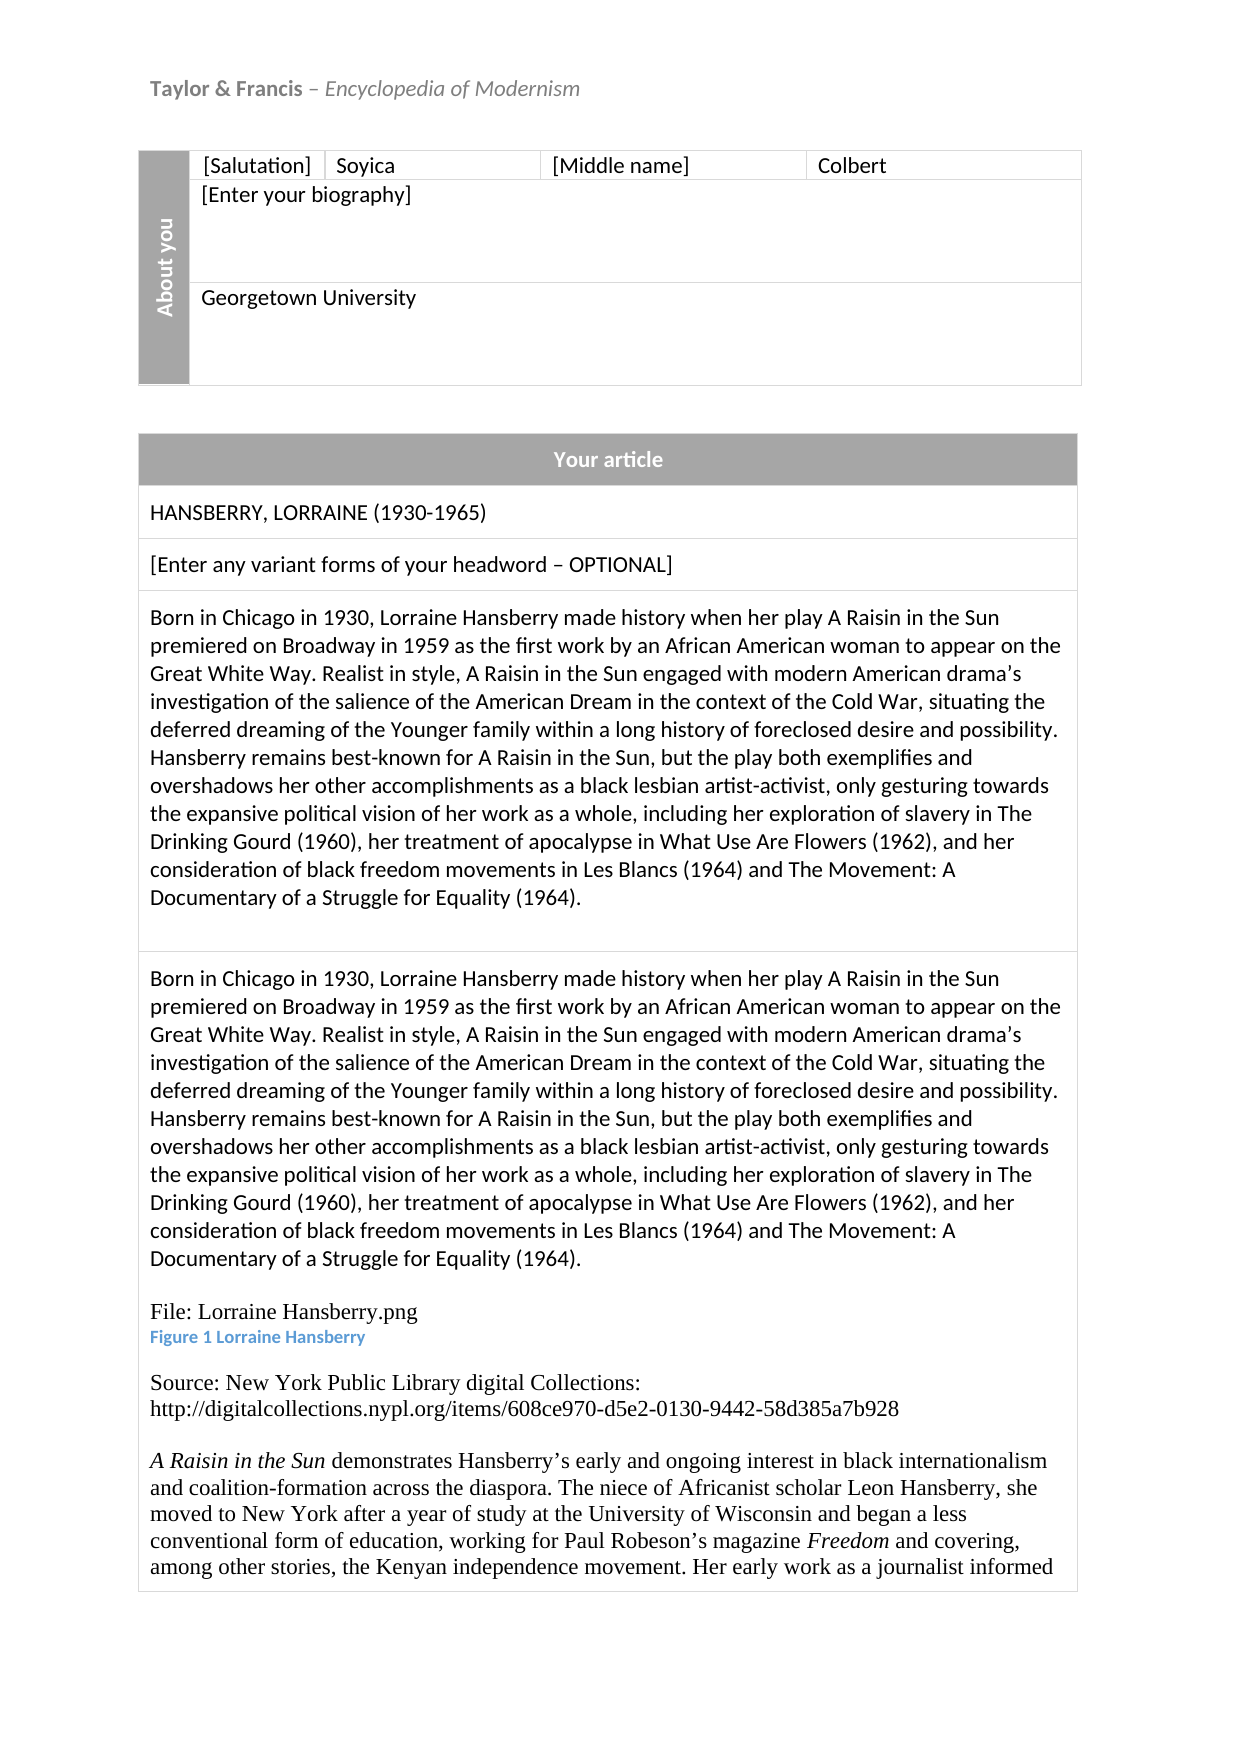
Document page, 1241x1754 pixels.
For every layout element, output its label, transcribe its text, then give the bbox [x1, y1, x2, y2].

table_header Your article [139, 434, 1077, 485]
table_header About you [139, 151, 189, 384]
